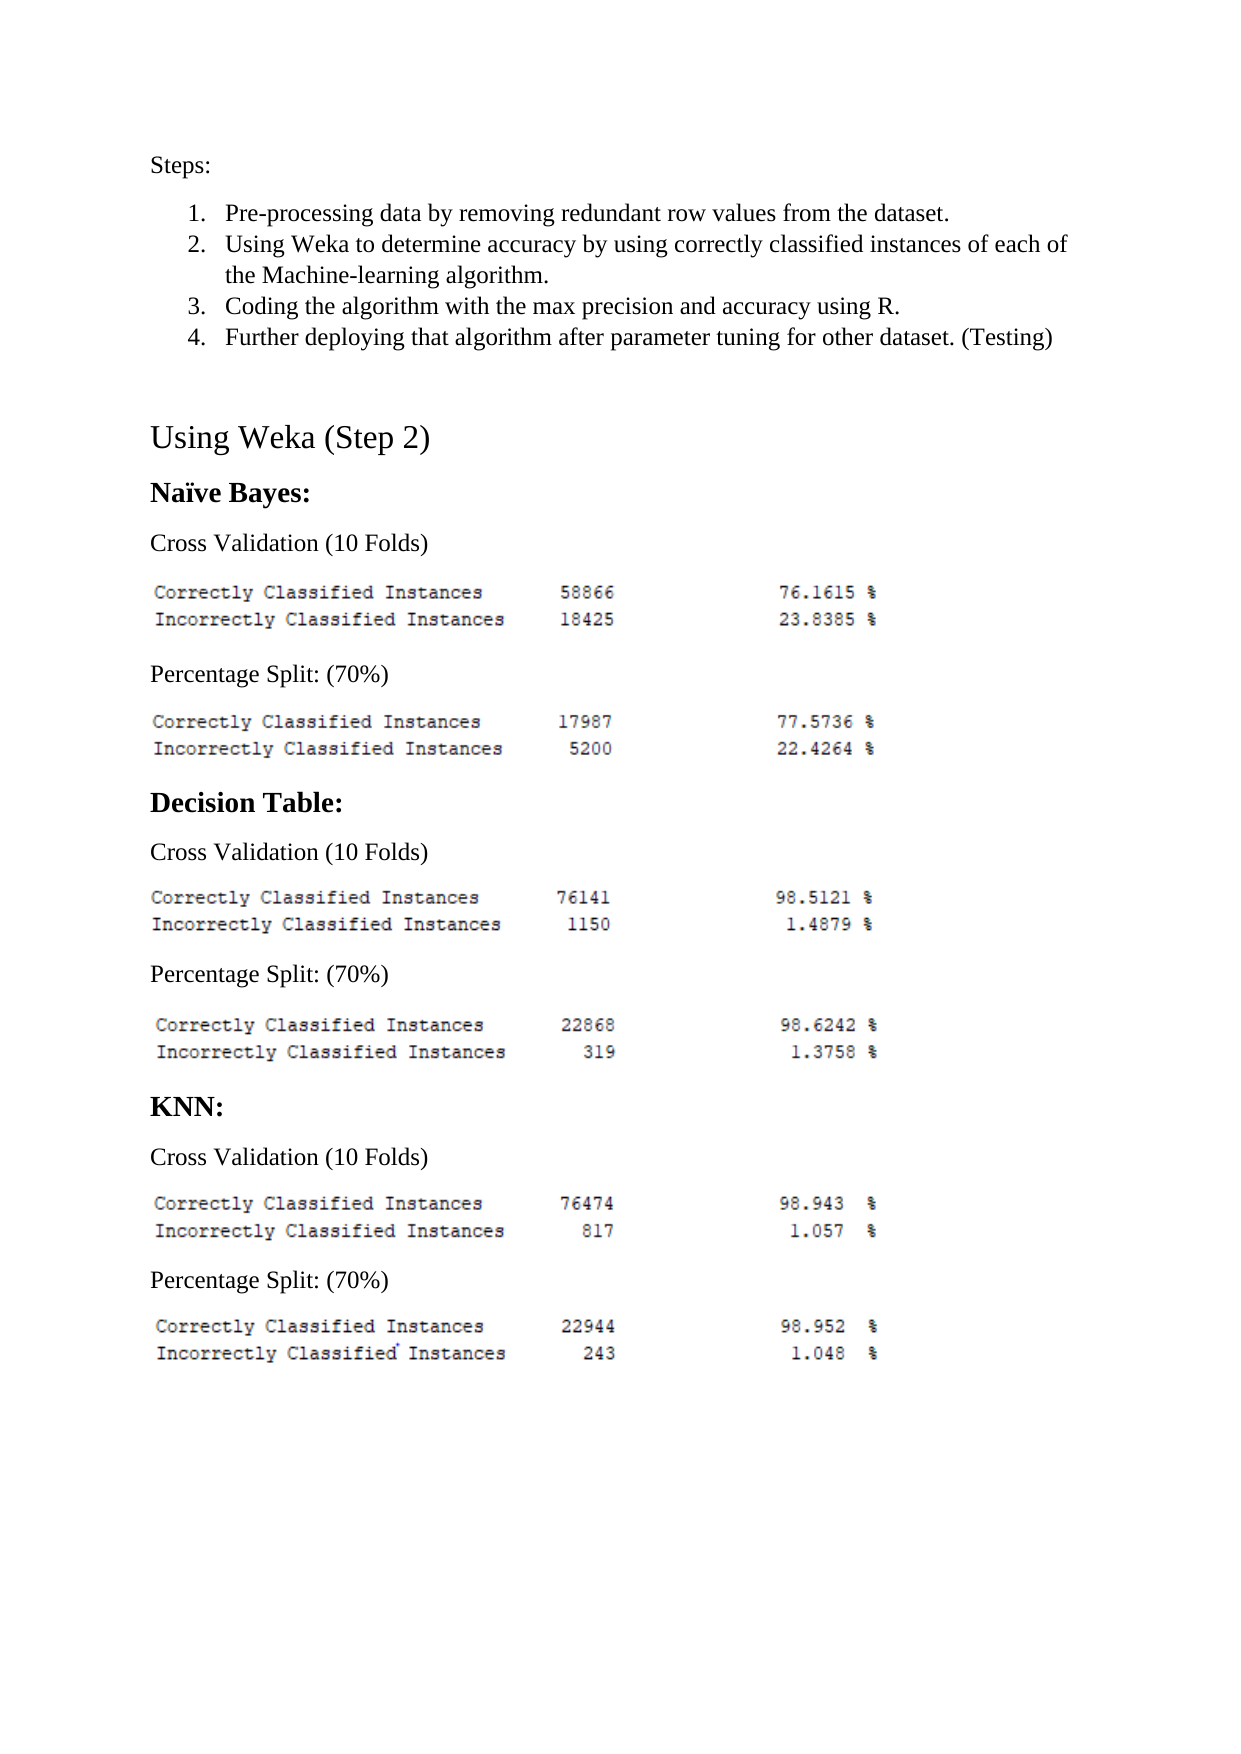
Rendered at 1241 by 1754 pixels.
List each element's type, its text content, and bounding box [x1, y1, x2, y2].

text Percentage Split: (70%) [150, 959, 1090, 987]
text Using Weka (Step 2) [150, 417, 1090, 456]
text Cross Validation (10 Folds) [150, 1142, 1090, 1171]
list Further deploying that algorithm after parameter tuning for other dataset. (Testing) [187, 322, 1090, 351]
picture [150, 1312, 899, 1374]
picture [150, 1006, 894, 1071]
picture [150, 885, 908, 940]
list Coding the algorithm with the max precision and accuracy using R. [187, 291, 1090, 319]
picture [150, 1190, 889, 1247]
list Using Weka to determine accuracy by using correctly classified instances of each of the Machine-learning algorithm. [187, 229, 1090, 288]
picture [150, 706, 902, 766]
text Percentage Split: (70%) [150, 659, 1090, 687]
text KNN: [150, 1089, 1090, 1123]
text Decision Table: [150, 785, 1090, 818]
picture [150, 575, 901, 640]
text Steps: [150, 150, 1090, 179]
text Naïve Bayes: [150, 475, 1090, 509]
text Cross Validation (10 Folds) [150, 528, 1090, 557]
list Pre-processing data by removing redundant row values from the dataset. [187, 198, 1090, 226]
text Percentage Split: (70%) [150, 1265, 1090, 1294]
text Cross Validation (10 Folds) [150, 837, 1090, 866]
